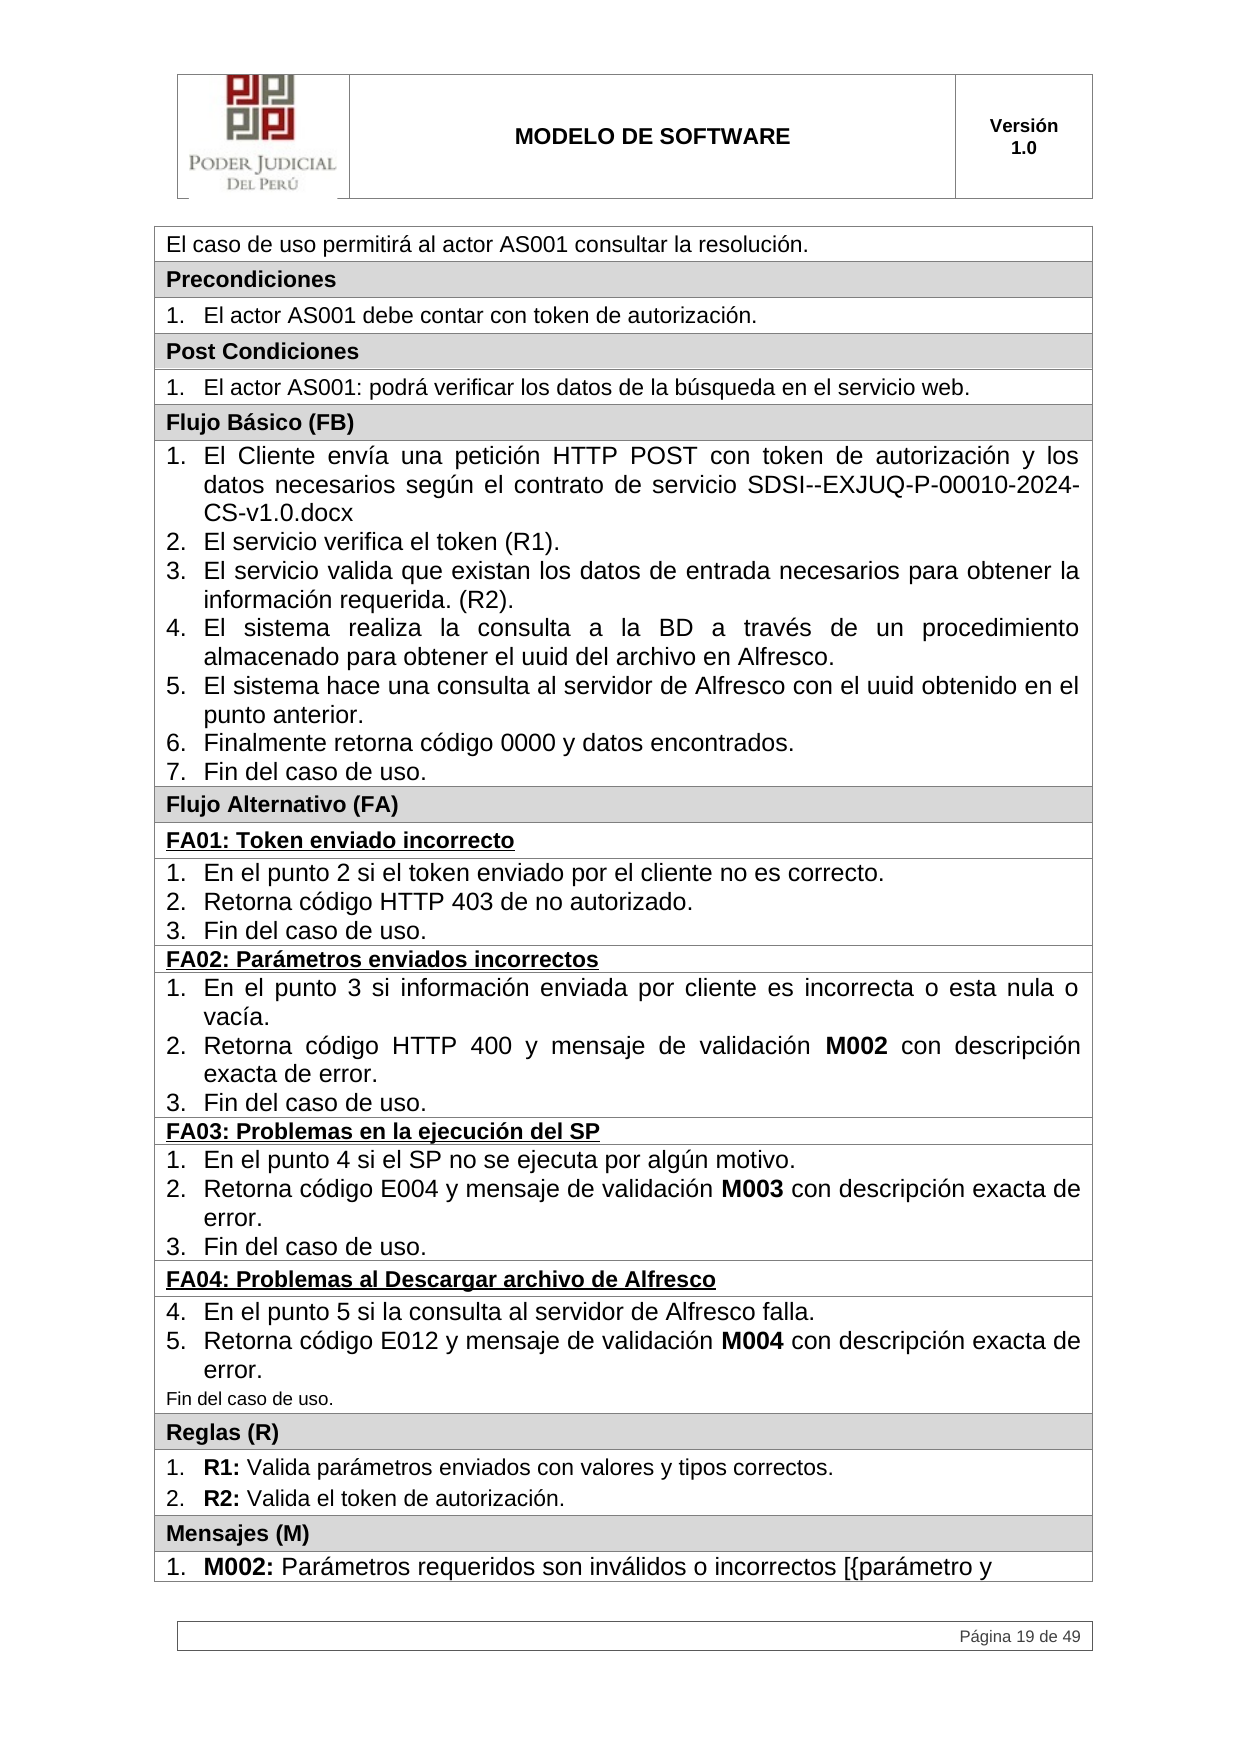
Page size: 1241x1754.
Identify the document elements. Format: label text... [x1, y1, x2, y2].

table_cell Reglas (R) [155, 1414, 1092, 1449]
table_cell Precondiciones [155, 262, 1092, 297]
table_cell En el punto 4 si el SP no se ejecuta por algún motivo. Retorna código E004 y mensaje de validación M003 con descripción exacta de error. Fin del caso de uso. [155, 1145, 1092, 1260]
table_cell Flujo Alternativo (FA) [155, 787, 1092, 822]
table_cell Mensajes (M) [155, 1516, 1092, 1551]
table_cell El actor AS001 debe contar con token de autorización. [155, 298, 1092, 333]
table_cell El actor AS001: podrá verificar los datos de la búsqueda en el servicio web. [155, 370, 1092, 404]
table_cell En el punto 5 si la consulta al servidor de Alfresco falla. Retorna código E012 y mensaje de validación M004 con descripción exacta de error. Fin del caso de uso. [155, 1297, 1092, 1413]
table_cell FA01: Token enviado incorrecto [155, 823, 1092, 857]
table_cell R1: Valida parámetros enviados con valores y tipos correctos. R2: Valida el token de autorización. [155, 1450, 1092, 1515]
table_cell El Cliente envía una petición HTTP POST con token de autorización y los datos necesarios según el contrato de servicio SDSI--EXJUQ-P-00010-2024-CS-v1.0.docx El servicio verifica el token (R1). El servicio valida que existan los datos de entrada necesarios para obtener la información requerida. (R2). El sistema realiza la consulta a la BD a través de un procedimiento almacenado para obtener el uuid del archivo en Alfresco. El sistema hace una consulta al servidor de Alfresco con el uuid obtenido en el punto anterior. Finalmente retorna código 0000 y datos encontrados. Fin del caso de uso. [155, 441, 1092, 786]
table_cell FA03: Problemas en la ejecución del SP [155, 1118, 1092, 1144]
table_cell Flujo Básico (FB) [155, 405, 1092, 440]
table_cell El caso de uso permitirá al actor AS001 consultar la resolución. [155, 227, 1092, 261]
table_cell FA04: Problemas al Descargar archivo de Alfresco [155, 1261, 1092, 1296]
table_cell En el punto 3 si información enviada por cliente es incorrecta o esta nula o vacía. Retorna código HTTP 400 y mensaje de validación M002 con descripción exacta de error. Fin del caso de uso. [155, 973, 1092, 1117]
table_cell FA02: Parámetros enviados incorrectos [155, 946, 1092, 972]
picture [188, 75, 338, 199]
table_cell Post Condiciones [155, 334, 1092, 368]
table_cell En el punto 2 si el token enviado por el cliente no es correcto. Retorna código HTTP 403 de no autorizado. Fin del caso de uso. [155, 859, 1092, 945]
